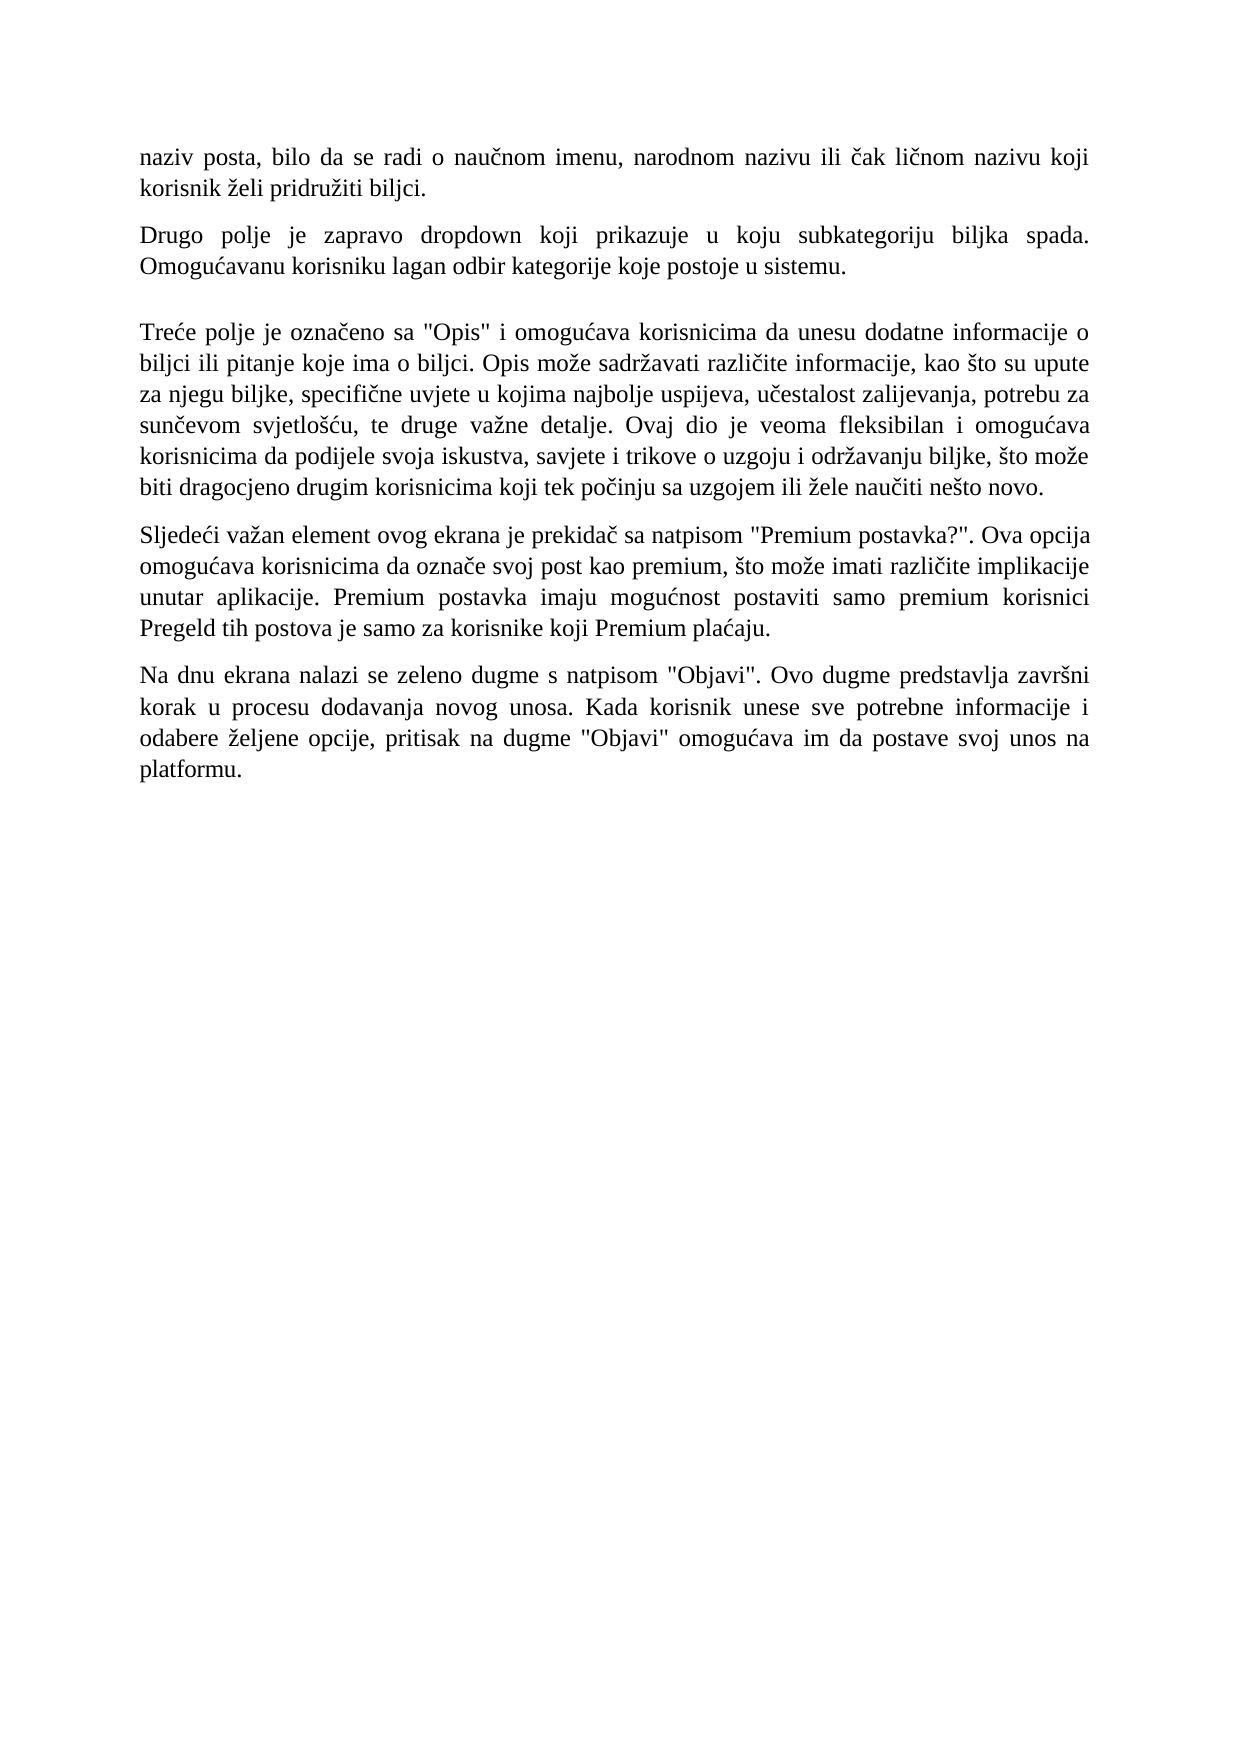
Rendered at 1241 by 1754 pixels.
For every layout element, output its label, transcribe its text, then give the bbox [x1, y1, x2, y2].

text Drugo polje je zapravo dropdown koji prikazuje u koju subkategoriju biljka spada. Omogućavanu korisniku lagan odbir kategorije koje postoje u sistemu. [139, 251, 1090, 311]
text Sljedeći važan element ovog ekrana je prekidač sa natpisom "Premium postavka?". Ova opcija omogućava korisnicima da označe svoj post kao premium, što može imati različite implikacije unutar aplikacije. Premium postavka imaju mogućnost postaviti samo premium korisnici Pregeld tih postova je samo za korisnike koji Premium plaćaju. [139, 551, 1090, 673]
text Treće polje je označeno sa "Opis" i omogućava korisnicima da unesu dodatne informacije o biljci ili pitanje koje ima o biljci. Opis može sadržavati različite informacije, kao što su upute za njegu biljke, specifične uvjete u kojima najbolje uspijeva, učestalost zalijevanja, potrebu za sunčevom svjetlošću, te druge važne detalje. Ovaj dio je veoma fleksibilan i omogućava korisnicima da podijele svoja iskustva, savjete i trikove o uzgoju i održavanju biljke, što može biti dragocjeno drugim korisnicima koji tek počinju sa uzgojem ili žele naučiti nešto novo. [139, 348, 1091, 532]
text Na dnu ekrana nalazi se zeleno dugme s natpisom "Objavi". Ovo dugme predstavlja završni korak u procesu dodavanja novog unosa. Kada korisnik unese sve potrebne informacije i odabere željene opcije, pritisak na dugme "Objavi" omogućava im da postave svoj unos na platformu. [139, 692, 1091, 813]
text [139, 142, 1090, 233]
